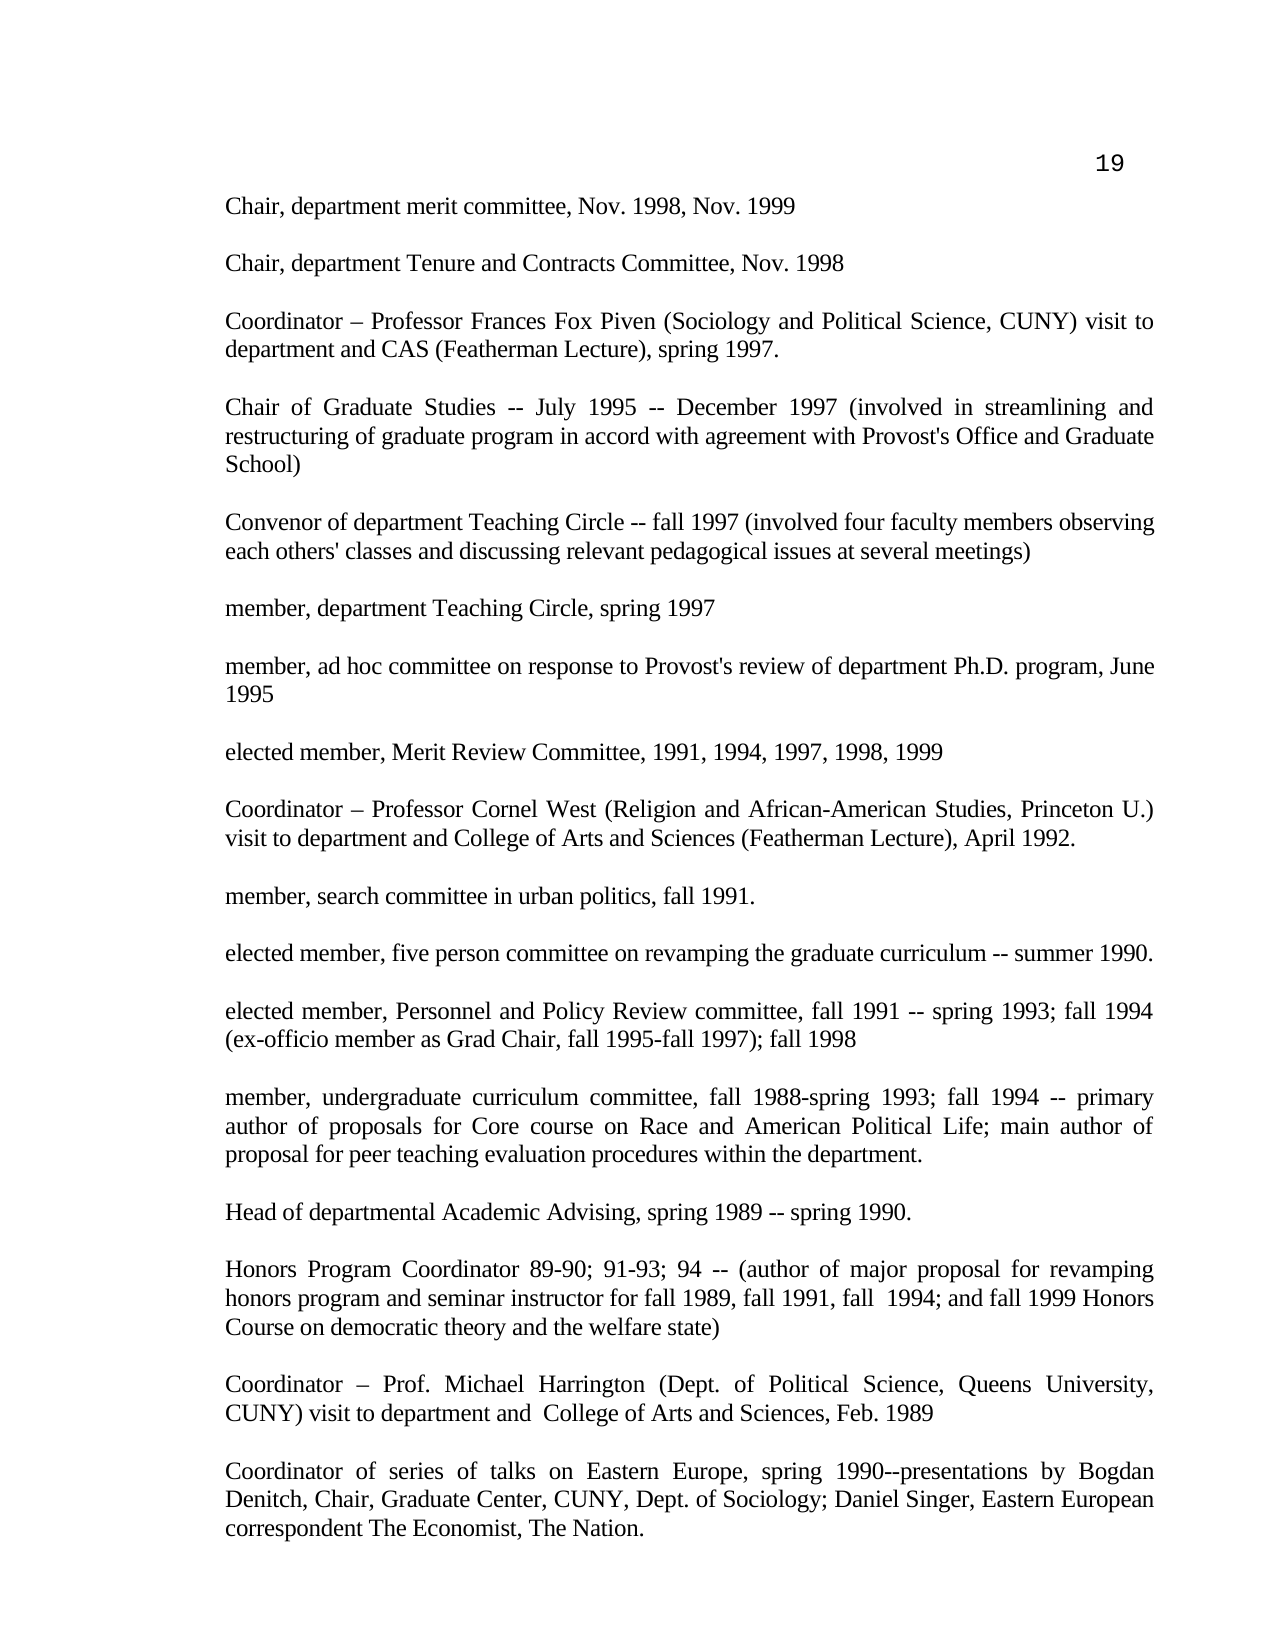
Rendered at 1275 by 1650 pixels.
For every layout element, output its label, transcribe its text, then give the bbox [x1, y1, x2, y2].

text Convenor of department -- fall 1997 (involved four faculty members observing each others' classes and discussing relevant pedagogical issues at several meetings) [225, 507, 1155, 564]
text Chair, department Tenure and Contracts Committee, Nov. 1998 [225, 248, 1155, 277]
text member, ad hoc committee on response to Provost's review of department Ph.D. program, June 1995 [225, 651, 1155, 708]
text Coordinator – Prof. Michael Harrington (Dept. of Political Science, , CUNY) visit to department and and Sciences, Feb. 1989 [225, 1369, 1155, 1427]
text member, search committee in urban politics, fall 1991. [225, 881, 1155, 909]
text Coordinator of series of talks on Eastern Europe, spring 1990--presentations by Bogdan Denitch, Chair, Graduate Center, CUNY, Dept. of Sociology; Daniel Singer, Eastern European correspondent The Economist, The Nation. [225, 1456, 1155, 1542]
text Chair of Graduate Studies -- July 1995 -- December 1997 (involved in streamlining and restructuring of graduate program in accord with agreement with Provost's Office and ) [225, 392, 1155, 478]
text Head of departmental Academic Advising, spring 1989 -- spring 1990. [225, 1197, 1155, 1226]
text member, department , spring 1997 [225, 593, 1155, 622]
text elected member, Personnel and Policy Review committee, fall 1991 -- spring 1993; fall 1994 (ex-officio member as Grad Chair, fall 1995-fall 1997); fall 1998 [225, 996, 1155, 1053]
text Coordinator – Professor Cornel West (Religion and African-American Studies, ) visit to department and and Sciences (Featherman Lecture), April 1992. [225, 794, 1155, 852]
text member, undergraduate curriculum committee, fall 1988-spring 1993; fall 1994 -- primary author of proposals for Core course on Race and American Political Life; main author of proposal for peer teaching evaluation procedures within the department. [225, 1082, 1155, 1168]
text Honors Program Coordinator 89-90; 91-93; 94 -- (author of major proposal for revamping honors program and seminar instructor for fall 1989, fall 1991, fall 1994; and fall 1999 Honors Course on democratic theory and the welfare state) [225, 1254, 1155, 1341]
text elected member, five person committee on revamping the graduate curriculum -- summer 1990. [225, 938, 1155, 967]
text Chair, department merit committee, Nov. 1998, Nov. 1999 [225, 191, 1155, 219]
text Coordinator – Professor Frances Fox Piven (Sociology and Political Science, CUNY) visit to department and CAS (Featherman Lecture), spring 1997. [225, 306, 1155, 363]
text elected member, Merit Review Committee, 1991, 1994, 1997, 1998, 1999 [225, 737, 1155, 766]
